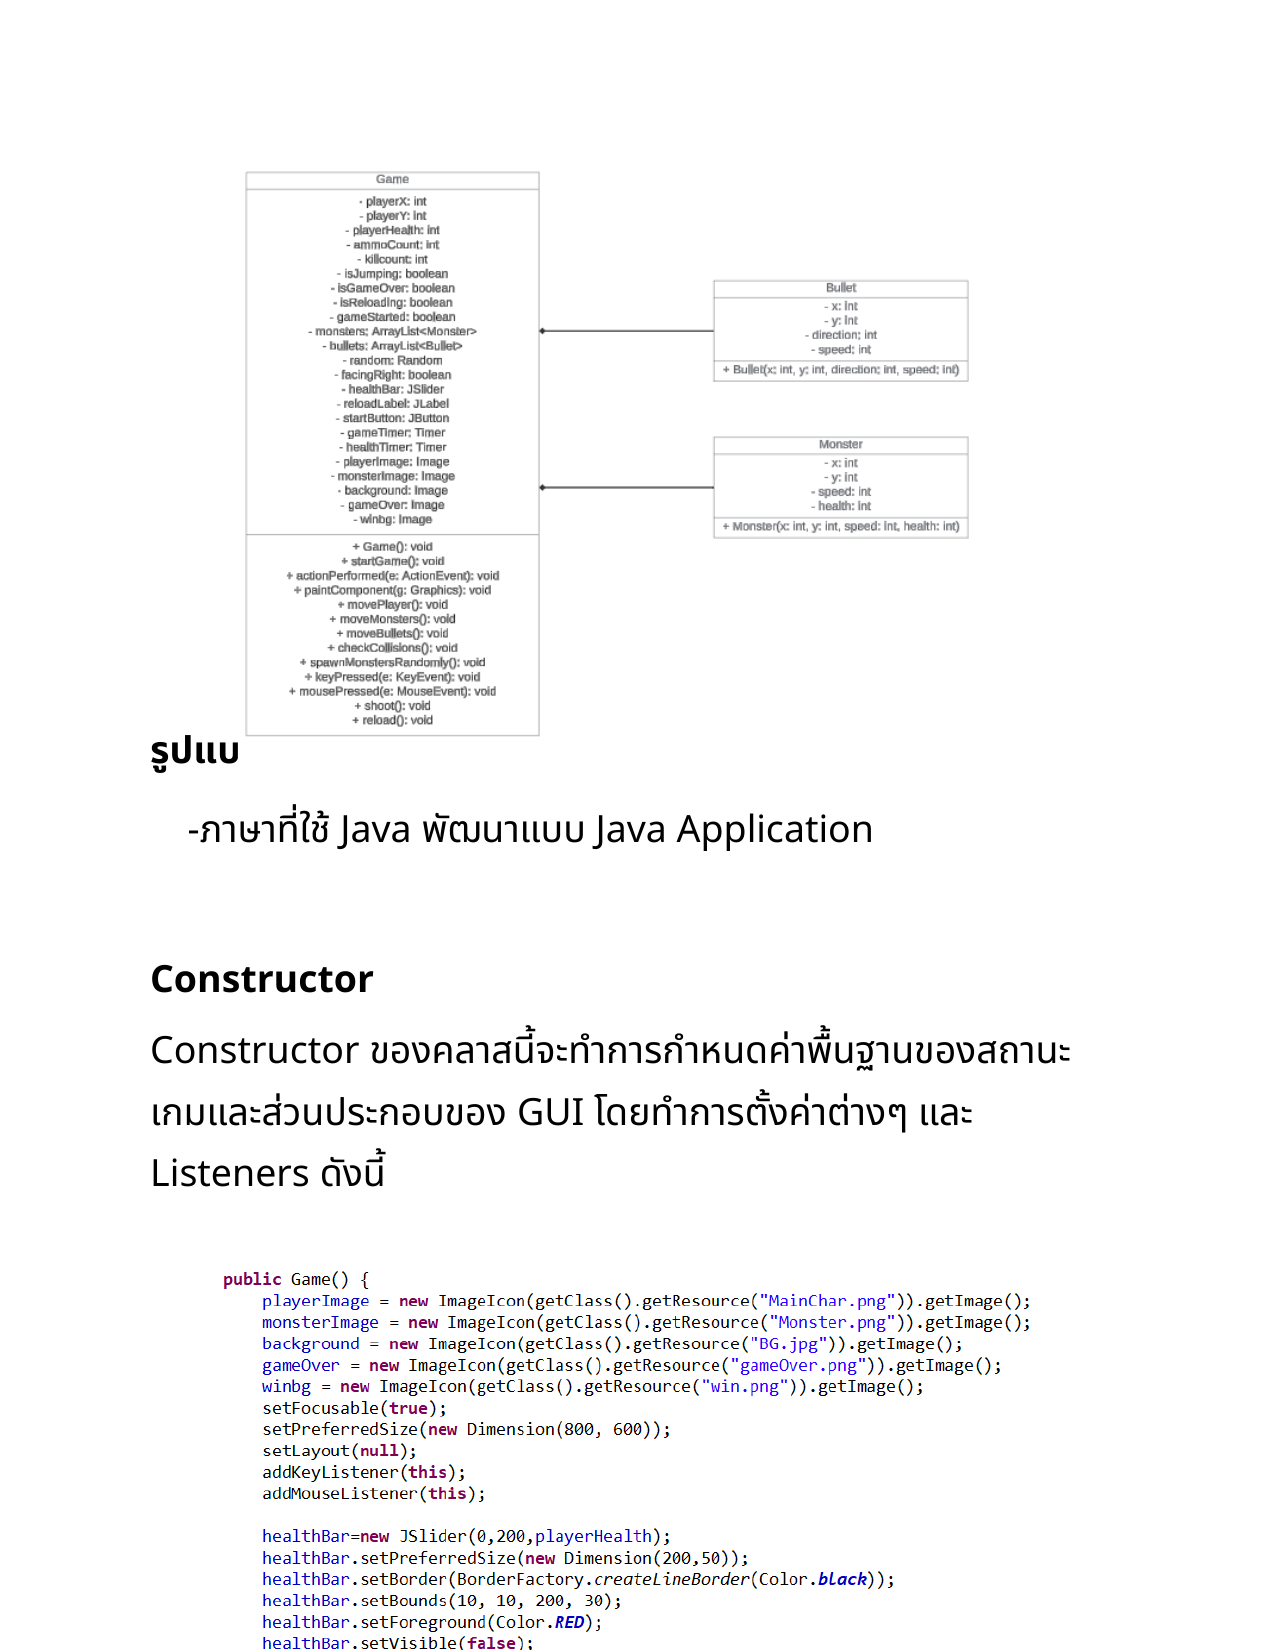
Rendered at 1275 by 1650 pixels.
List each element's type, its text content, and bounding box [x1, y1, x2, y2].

text รูปแบบการพัฒนา [150, 724, 1125, 781]
picture [215, 1268, 1060, 1650]
text Constructor ของคลาสนี้จะทำการกำหนดค่าพื้นฐานของสถานะเกมและส่วนประกอบของ GUI โดยทำการตั้งค่าต่างๆ และ Listeners ดังนี้ [150, 1024, 1125, 1203]
text Constructor [150, 952, 1125, 1003]
picture [237, 151, 1038, 778]
text -ภาษาที่ใช้ Java พัฒนาแบบ Java Application [187, 802, 1125, 859]
